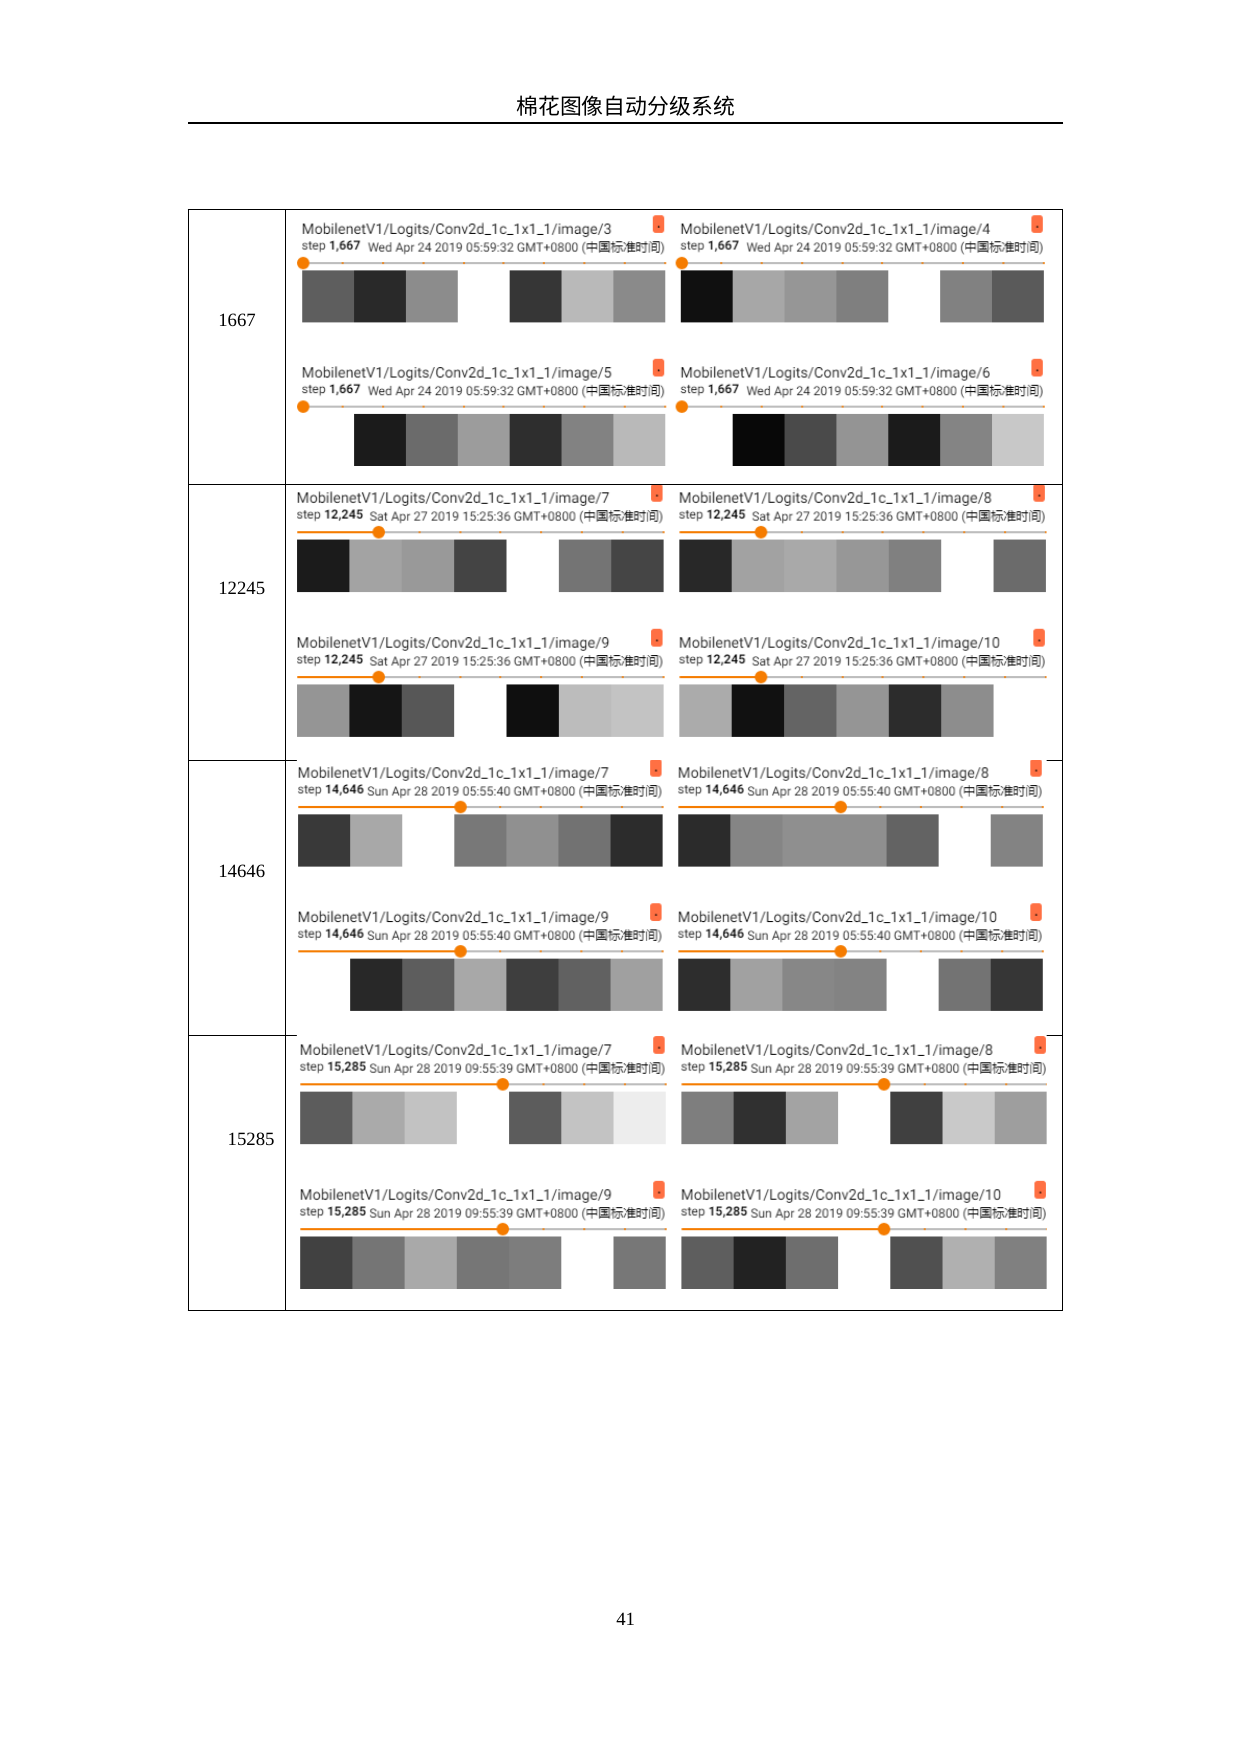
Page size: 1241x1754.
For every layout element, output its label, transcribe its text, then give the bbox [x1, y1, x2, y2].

table_header 1667 [189, 210, 285, 484]
table_cell [286, 1036, 1062, 1310]
table_cell [286, 485, 1062, 759]
picture [296, 210, 1047, 466]
table_cell 12245 [189, 485, 285, 759]
picture [296, 1035, 1047, 1289]
table_cell 15285 [189, 1036, 285, 1310]
table_header [286, 210, 1062, 484]
table_cell [286, 761, 1062, 1035]
picture [296, 760, 1047, 1012]
table_cell 14646 [189, 761, 285, 1035]
picture [296, 485, 1047, 738]
